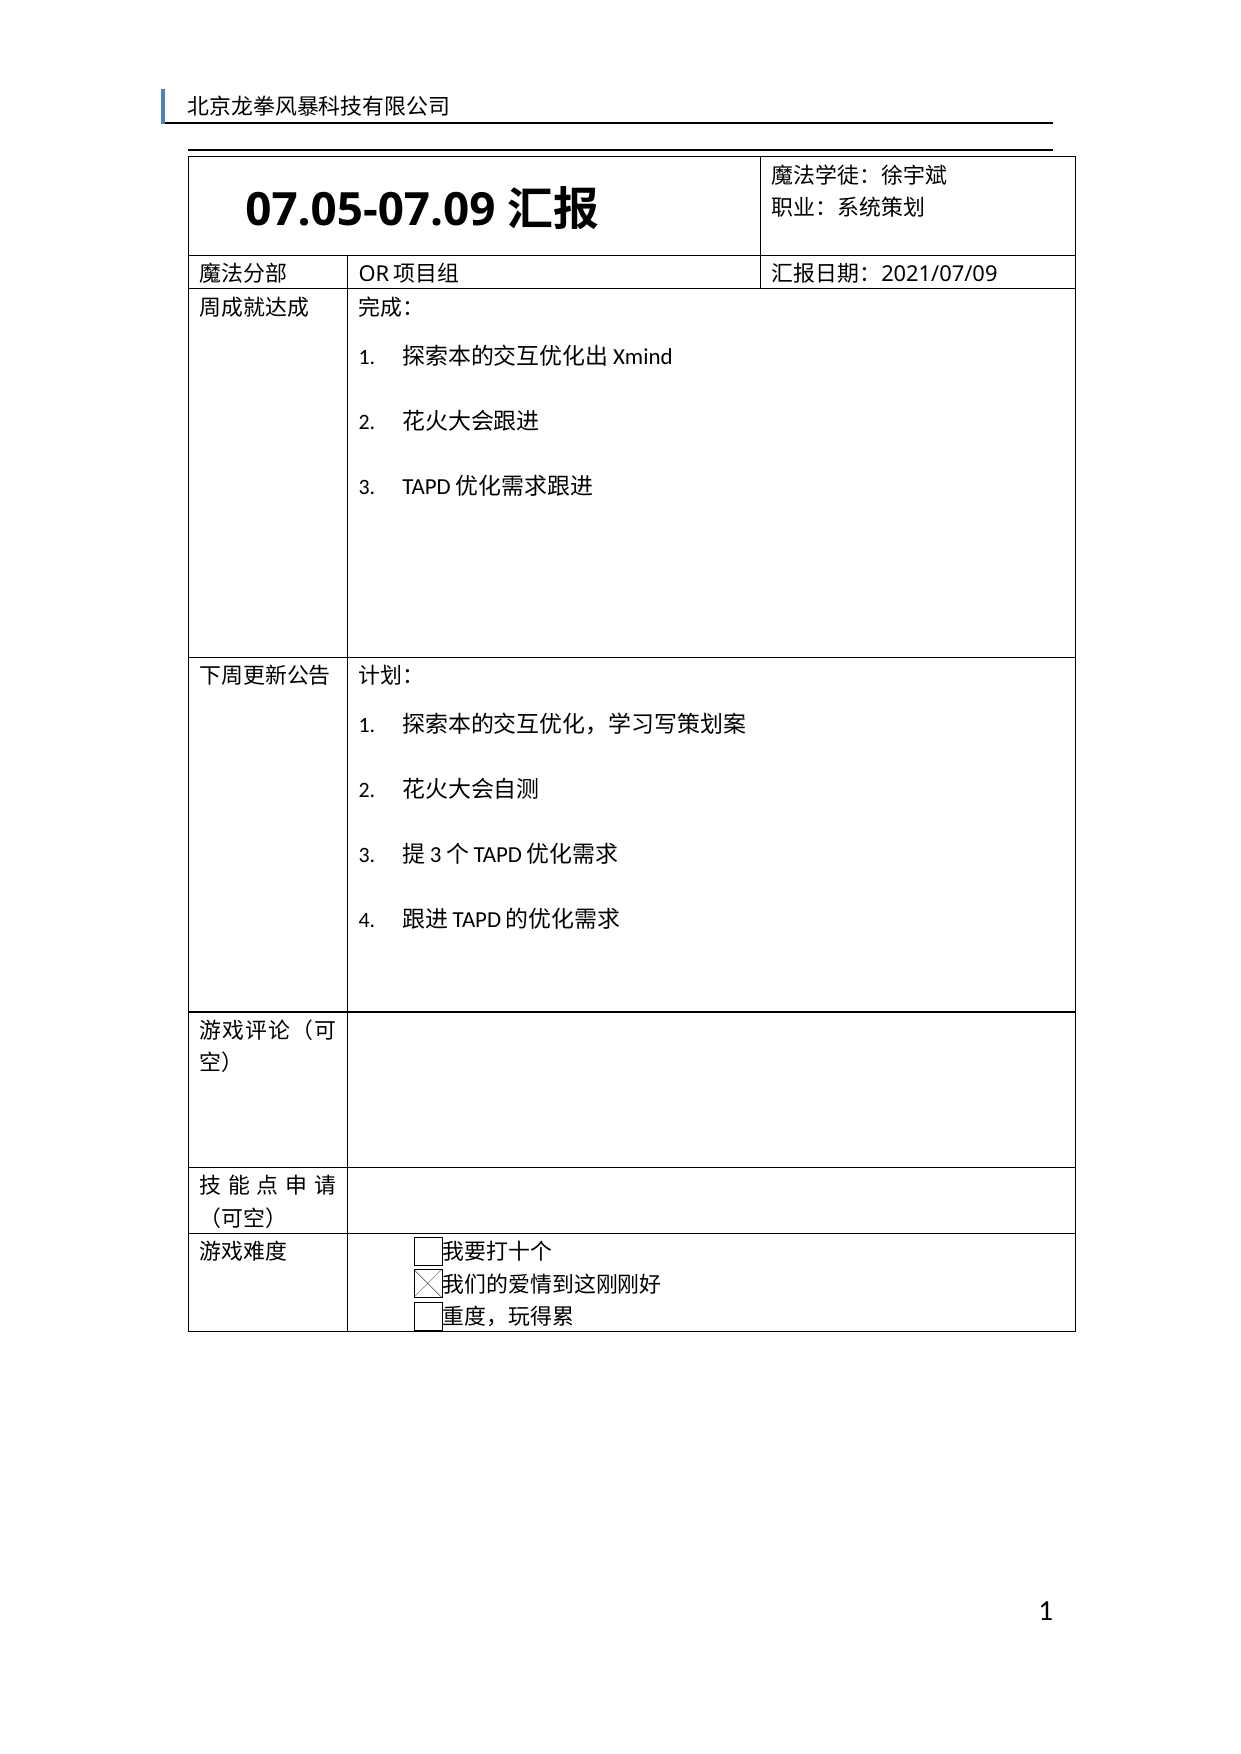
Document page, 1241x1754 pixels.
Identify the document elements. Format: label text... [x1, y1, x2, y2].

table_header 魔法学徒：徐宇斌 职业：系统策划 [761, 157, 1075, 255]
table_cell 游戏难度 [189, 1234, 347, 1331]
table_cell [348, 1168, 1075, 1233]
table_cell 完成： 探索本的交互优化出Xmind 花火大会跟进 TAPD优化需求跟进 [348, 289, 1075, 657]
table_cell 游戏评论（可空） [189, 1013, 347, 1167]
table_cell OR项目组 [348, 256, 760, 288]
table_cell 魔法分部 [189, 256, 347, 288]
table_cell 技能点申请（可空） [189, 1168, 347, 1233]
table_cell 我要打十个 我们的爱情到这刚刚好 重度，玩得累 [348, 1234, 1075, 1331]
table_header 07.05-07.09 汇报 [189, 157, 760, 255]
table_cell [348, 1013, 1075, 1167]
table_cell 周成就达成 [189, 289, 347, 657]
table_cell 计划： 探索本的交互优化，学习写策划案 花火大会自测 提3个TAPD优化需求 跟进TAPD的优化需求 [348, 658, 1075, 1011]
table_cell 下周更新公告 [189, 658, 347, 1011]
table_cell 汇报日期：2021/07/09 [761, 256, 1075, 288]
